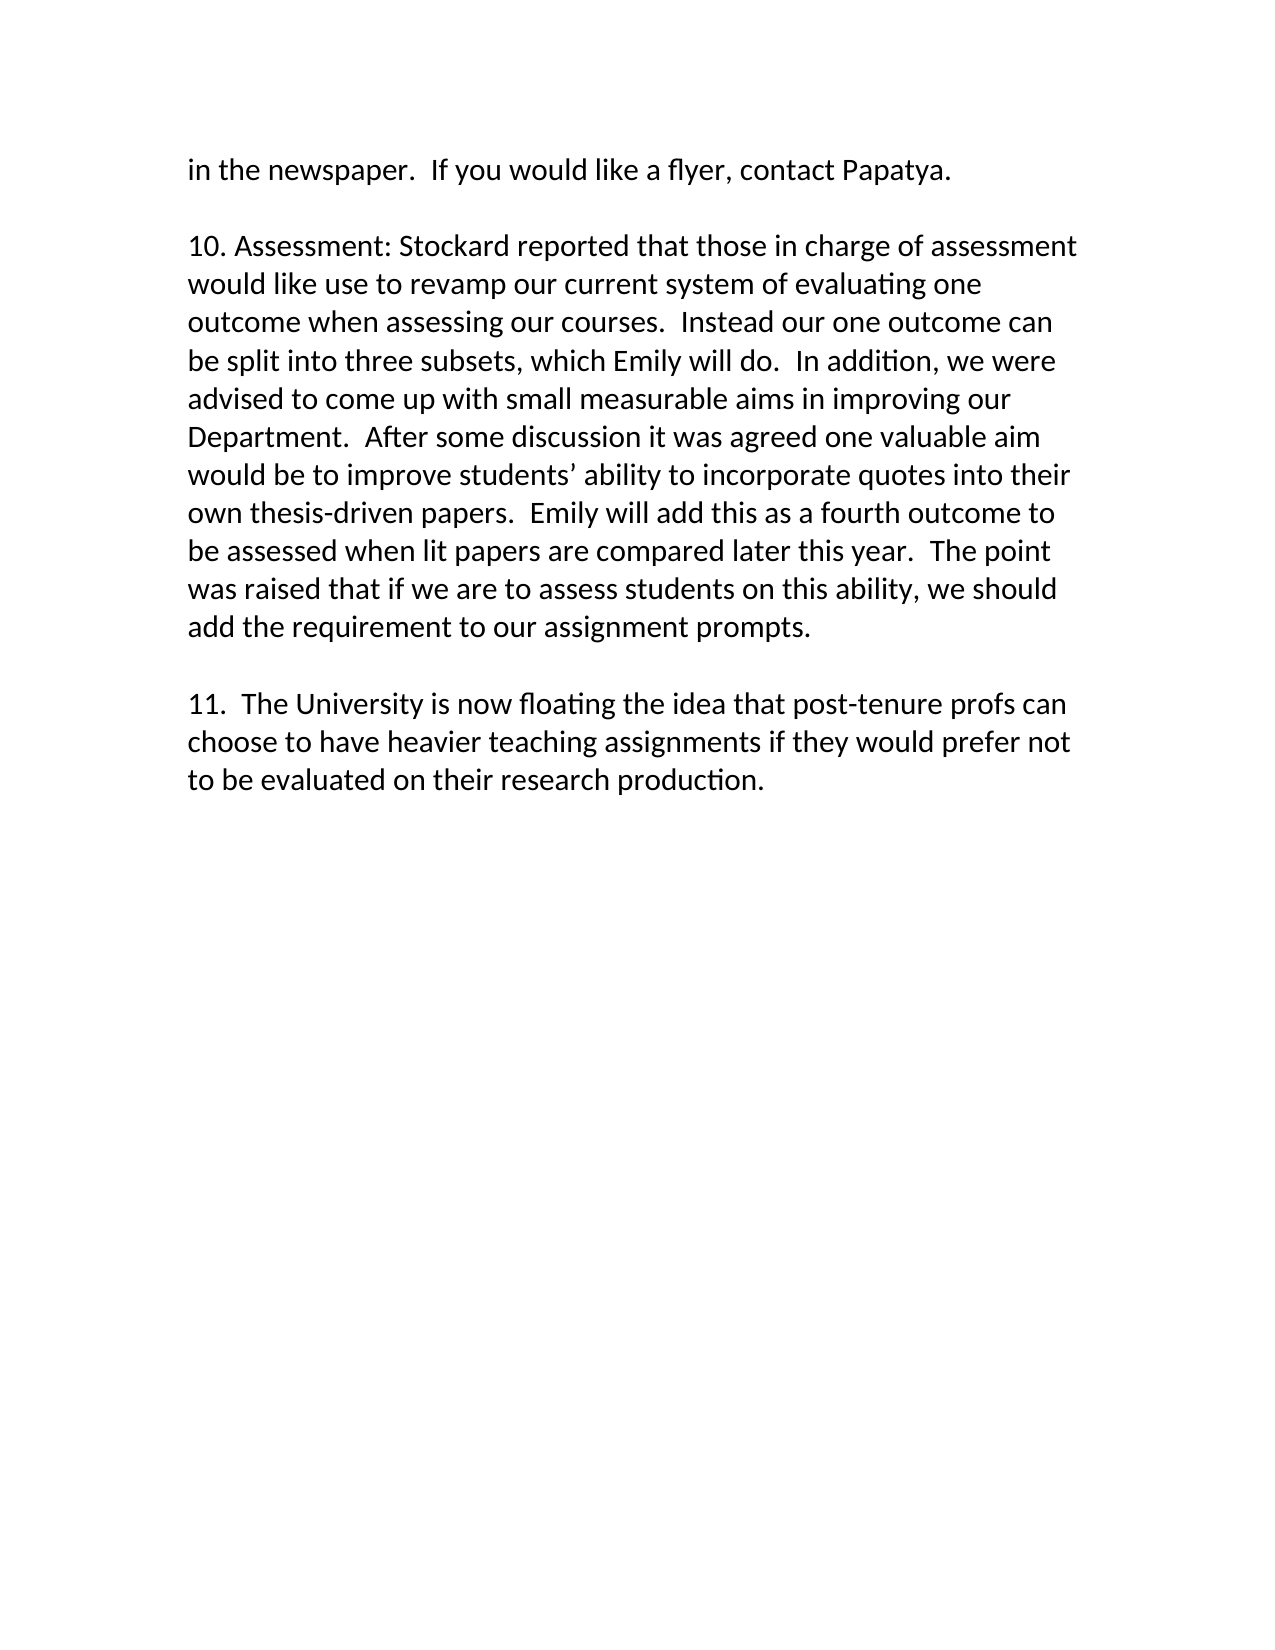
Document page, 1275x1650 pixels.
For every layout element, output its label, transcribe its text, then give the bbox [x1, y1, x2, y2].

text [187, 150, 1087, 188]
text 11. The University is now floating the idea that post-tenure profs can choose to have heavier teaching assignments if they would prefer not to be evaluated on their research production. [187, 684, 1087, 798]
text 10. Assessment: Stockard reported that those in charge of assessment would like use to revamp our current system of evaluating one outcome when assessing our courses. Instead our one outcome can be split into three subsets, which Emily will do. In addition, we were advised to come up with small measurable aims in improving our Department. After some discussion it was agreed one valuable aim would be to improve students’ ability to incorporate quotes into their own thesis-driven papers. Emily will add this as a fourth outcome to be assessed when lit papers are compared later this year. The point was raised that if we are to assess students on this ability, we should add the requirement to our assignment prompts. [187, 226, 1087, 646]
